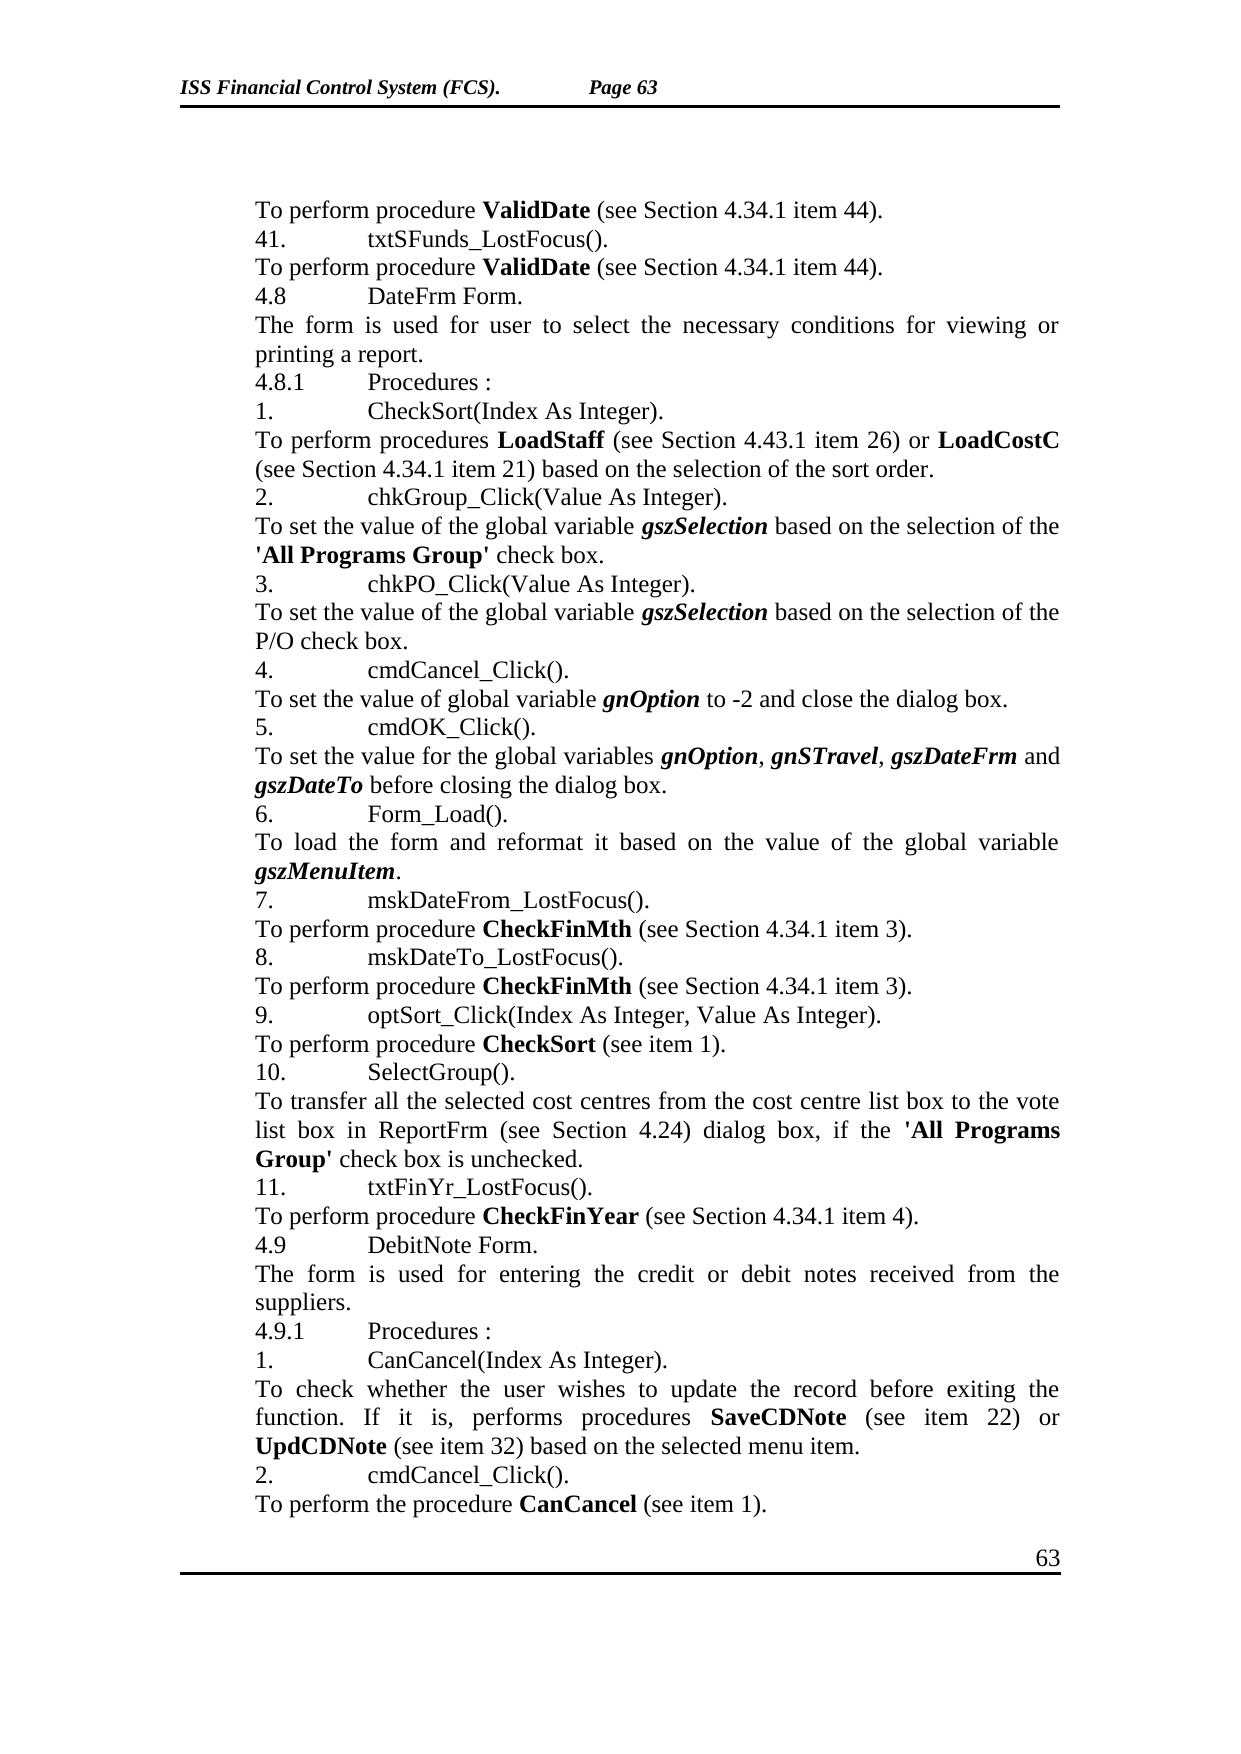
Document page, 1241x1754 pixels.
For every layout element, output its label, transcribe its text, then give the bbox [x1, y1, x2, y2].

text 6. Form_Load(). [255, 799, 1060, 827]
text 11. txtFinYr_LostFocus(). [255, 1172, 1060, 1201]
text 2. cmdCancel_Click(). [255, 1460, 1060, 1489]
text To perform procedure CheckFinMth (see Section 4.34.1 item 3). [255, 914, 1060, 942]
text 10. SelectGroup(). [255, 1057, 1060, 1086]
text 41. txtSFunds_LostFocus(). [255, 224, 1060, 252]
text To perform procedure CheckFinMth (see Section 4.34.1 item 3). [255, 971, 1060, 1000]
text To set the value for the global variables gnOption, gnSTravel, gszDateFrm and gszDateTo before closing the dialog box. [255, 741, 1060, 799]
text To perform procedure CheckFinYear (see Section 4.34.1 item 4). [255, 1201, 1060, 1230]
text To perform procedure ValidDate (see Section 4.34.1 item 44). [255, 195, 1060, 224]
text 2. chkGroup_Click(Value As Integer). [255, 482, 1060, 511]
text To perform procedure ValidDate (see Section 4.34.1 item 44). [255, 252, 1060, 281]
text The form is used for user to select the necessary conditions for viewing or printing a report. [255, 310, 1060, 367]
text 9. optSort_Click(Index As Integer, Value As Integer). [255, 1000, 1060, 1029]
text The form is used for entering the credit or debit notes received from the suppliers. [255, 1259, 1060, 1316]
text To set the value of the global variable gszSelection based on the selection of the P/O check box. [255, 597, 1060, 655]
text To set the value of global variable gnOption to -2 and close the dialog box. [255, 684, 1060, 712]
text To check whether the user wishes to update the record before exiting the function. If it is, performs procedures SaveCDNote (see item 22) or UpdCDNote (see item 32) based on the selected menu item. [255, 1374, 1060, 1460]
text To perform procedures LoadStaff (see Section 4.43.1 item 26) or LoadCostC (see Section 4.34.1 item 21) based on the selection of the sort order. [255, 425, 1060, 482]
text To load the form and reformat it based on the value of the global variable gszMenuItem. [255, 827, 1060, 885]
text 4.8.1 Procedures : [255, 367, 1060, 396]
text 5. cmdOK_Click(). [255, 712, 1060, 741]
text To perform procedure CheckSort (see item 1). [255, 1029, 1060, 1057]
text To transfer all the selected cost centres from the cost centre list box to the vote list box in ReportFrm (see Section 4.24) dialog box, if the 'All Programs Group' check box is unchecked. [255, 1086, 1060, 1172]
text 3. chkPO_Click(Value As Integer). [255, 569, 1060, 597]
text To perform the procedure CanCancel (see item 1). [255, 1489, 1060, 1517]
text 4.8 DateFrm Form. [255, 281, 1060, 310]
text 1. CanCancel(Index As Integer). [255, 1345, 1060, 1374]
text 1. CheckSort(Index As Integer). [255, 396, 1060, 425]
text To set the value of the global variable gszSelection based on the selection of the 'All Programs Group' check box. [255, 511, 1060, 569]
text 4.9.1 Procedures : [255, 1316, 1060, 1345]
text 4.9 DebitNote Form. [255, 1230, 1060, 1259]
text 4. cmdCancel_Click(). [255, 655, 1060, 684]
text 8. mskDateTo_LostFocus(). [255, 942, 1060, 971]
text 7. mskDateFrom_LostFocus(). [255, 885, 1060, 914]
